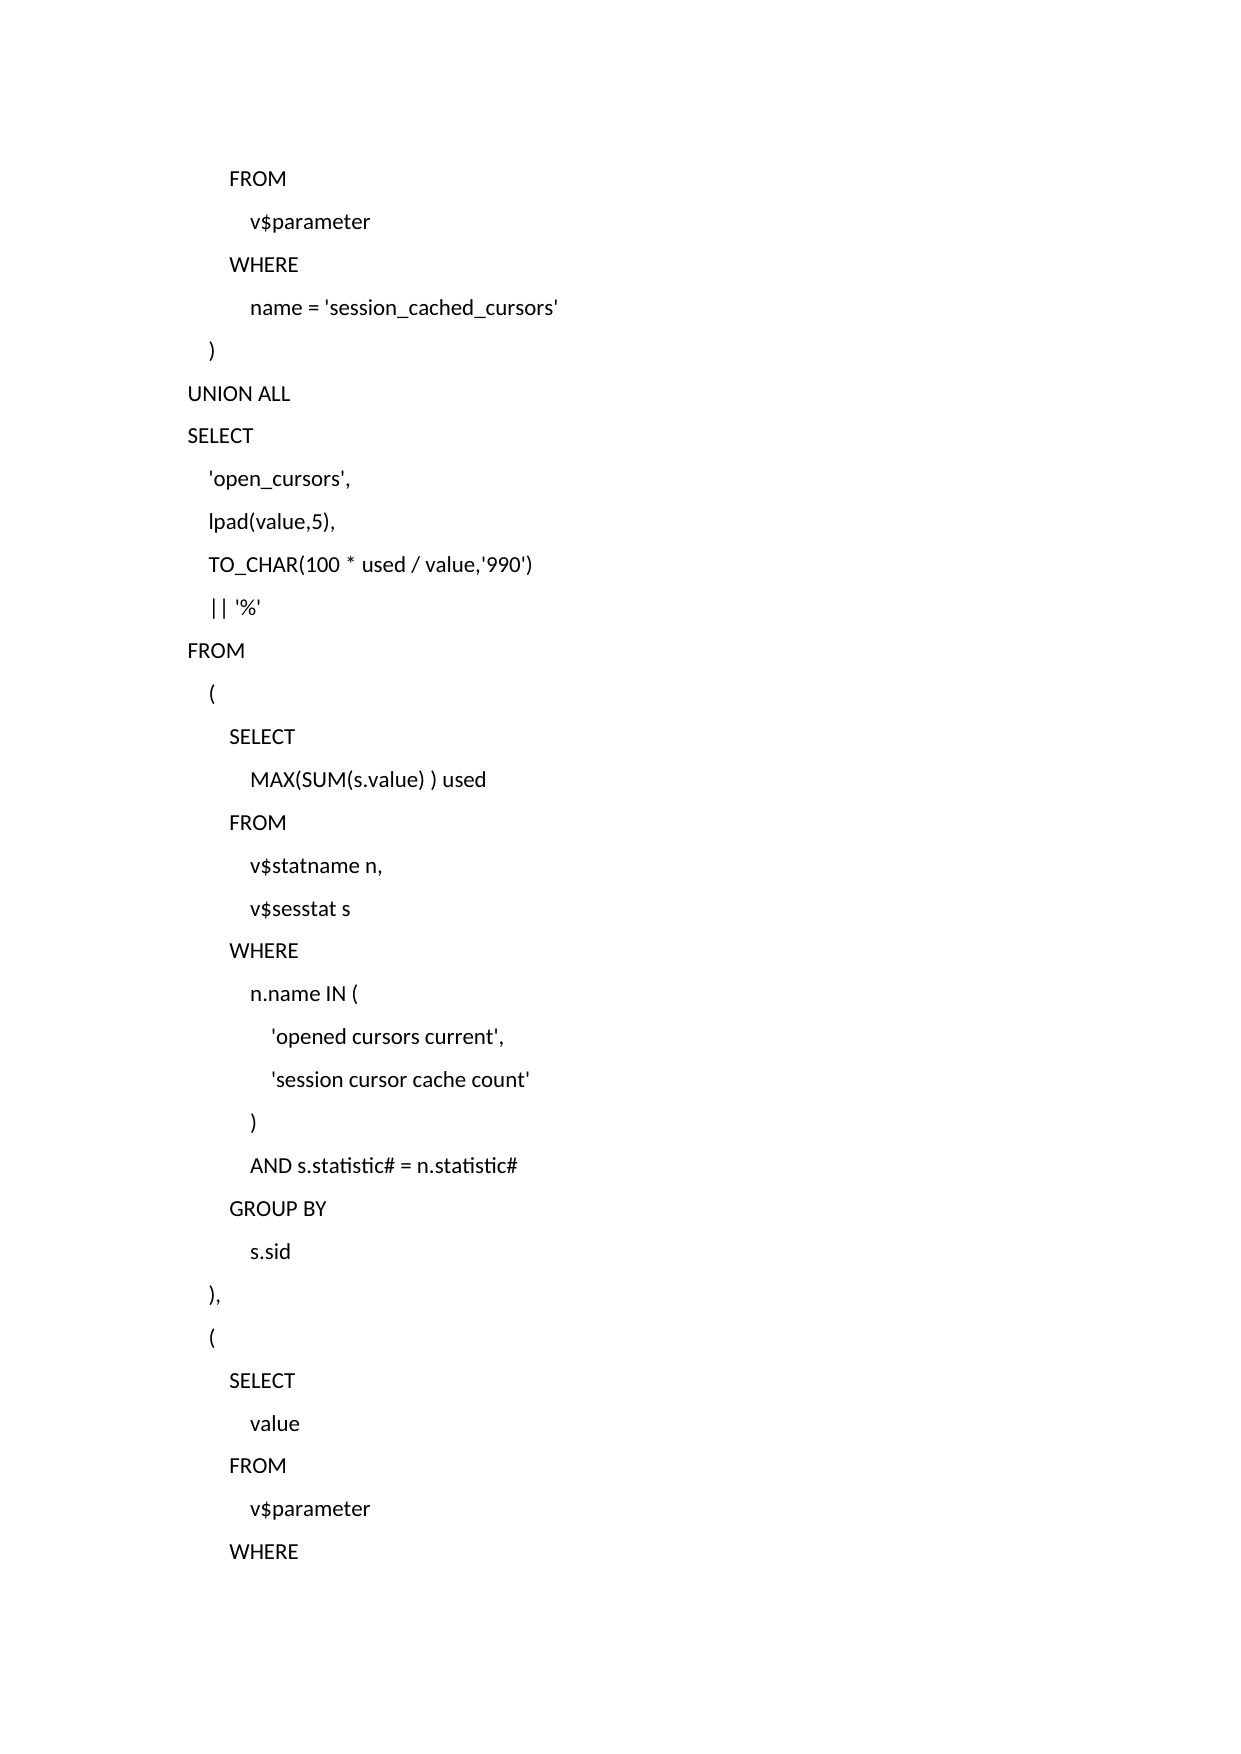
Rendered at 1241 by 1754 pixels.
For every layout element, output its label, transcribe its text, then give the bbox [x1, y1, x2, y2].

text ( [187, 677, 1053, 709]
text SELECT [187, 720, 1053, 752]
text n.name IN ( [187, 977, 1053, 1010]
text SELECT [187, 1364, 1053, 1396]
text s.sid [187, 1235, 1053, 1267]
text ( [187, 1321, 1053, 1353]
text name = 'session_cached_cursors' [187, 291, 1053, 323]
text SELECT [187, 419, 1053, 452]
text FROM [187, 634, 1053, 667]
text ), [187, 1278, 1053, 1310]
text ) [187, 334, 1053, 366]
text v$sesstat s [187, 892, 1053, 924]
text FROM [187, 162, 1053, 194]
text FROM [187, 806, 1053, 838]
text GROUP BY [187, 1192, 1053, 1224]
text WHERE [187, 1535, 1053, 1568]
text v$parameter [187, 1492, 1053, 1525]
text lpad(value,5), [187, 505, 1053, 538]
text UNION ALL [187, 377, 1053, 409]
text 'opened cursors current', [187, 1020, 1053, 1053]
text WHERE [187, 248, 1053, 280]
text || '%' [187, 591, 1053, 624]
text 'session cursor cache count' [187, 1063, 1053, 1096]
text AND s.statistic# = n.statistic# [187, 1149, 1053, 1182]
text FROM [187, 1449, 1053, 1482]
text ) [187, 1106, 1053, 1139]
text v$statname n, [187, 849, 1053, 881]
text WHERE [187, 934, 1053, 967]
text MAX(SUM(s.value) ) used [187, 763, 1053, 795]
text TO_CHAR(100 * used / value,'990') [187, 548, 1053, 581]
text value [187, 1407, 1053, 1439]
text 'open_cursors', [187, 462, 1053, 495]
text v$parameter [187, 205, 1053, 237]
